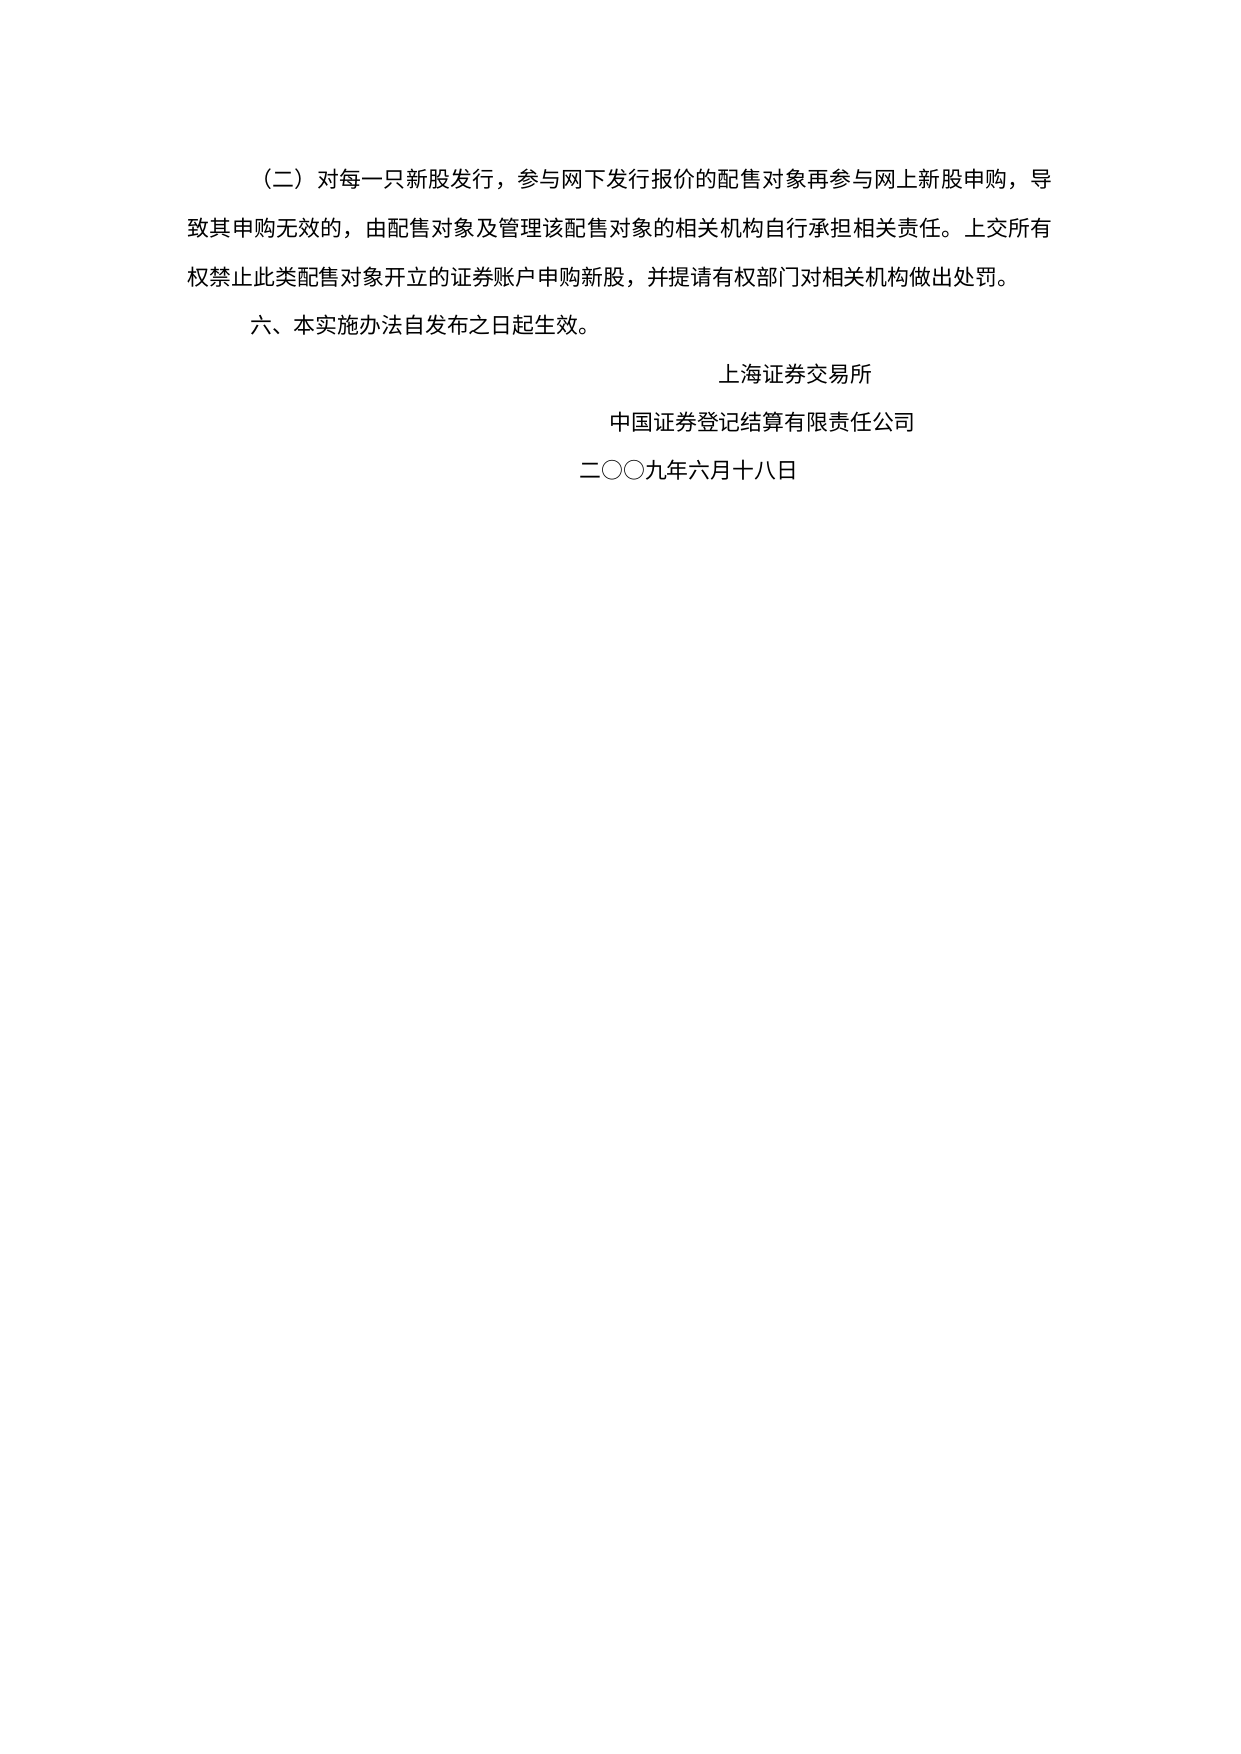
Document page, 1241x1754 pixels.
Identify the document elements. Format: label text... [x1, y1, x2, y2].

text 六、本实施办法自发布之日起生效。 [187, 308, 1053, 340]
text 二○○九年六月十八日 [187, 453, 1053, 485]
text 中国证券登记结算有限责任公司 [187, 404, 1053, 437]
text 上海证券交易所 [187, 356, 1053, 389]
text （二）对每一只新股发行，参与网下发行报价的配售对象再参与网上新股申购，导致其申购无效的，由配售对象及管理该配售对象的相关机构自行承担相关责任。上交所有权禁止此类配售对象开立的证券账户申购新股，并提请有权部门对相关机构做出处罚。 [187, 162, 1053, 292]
